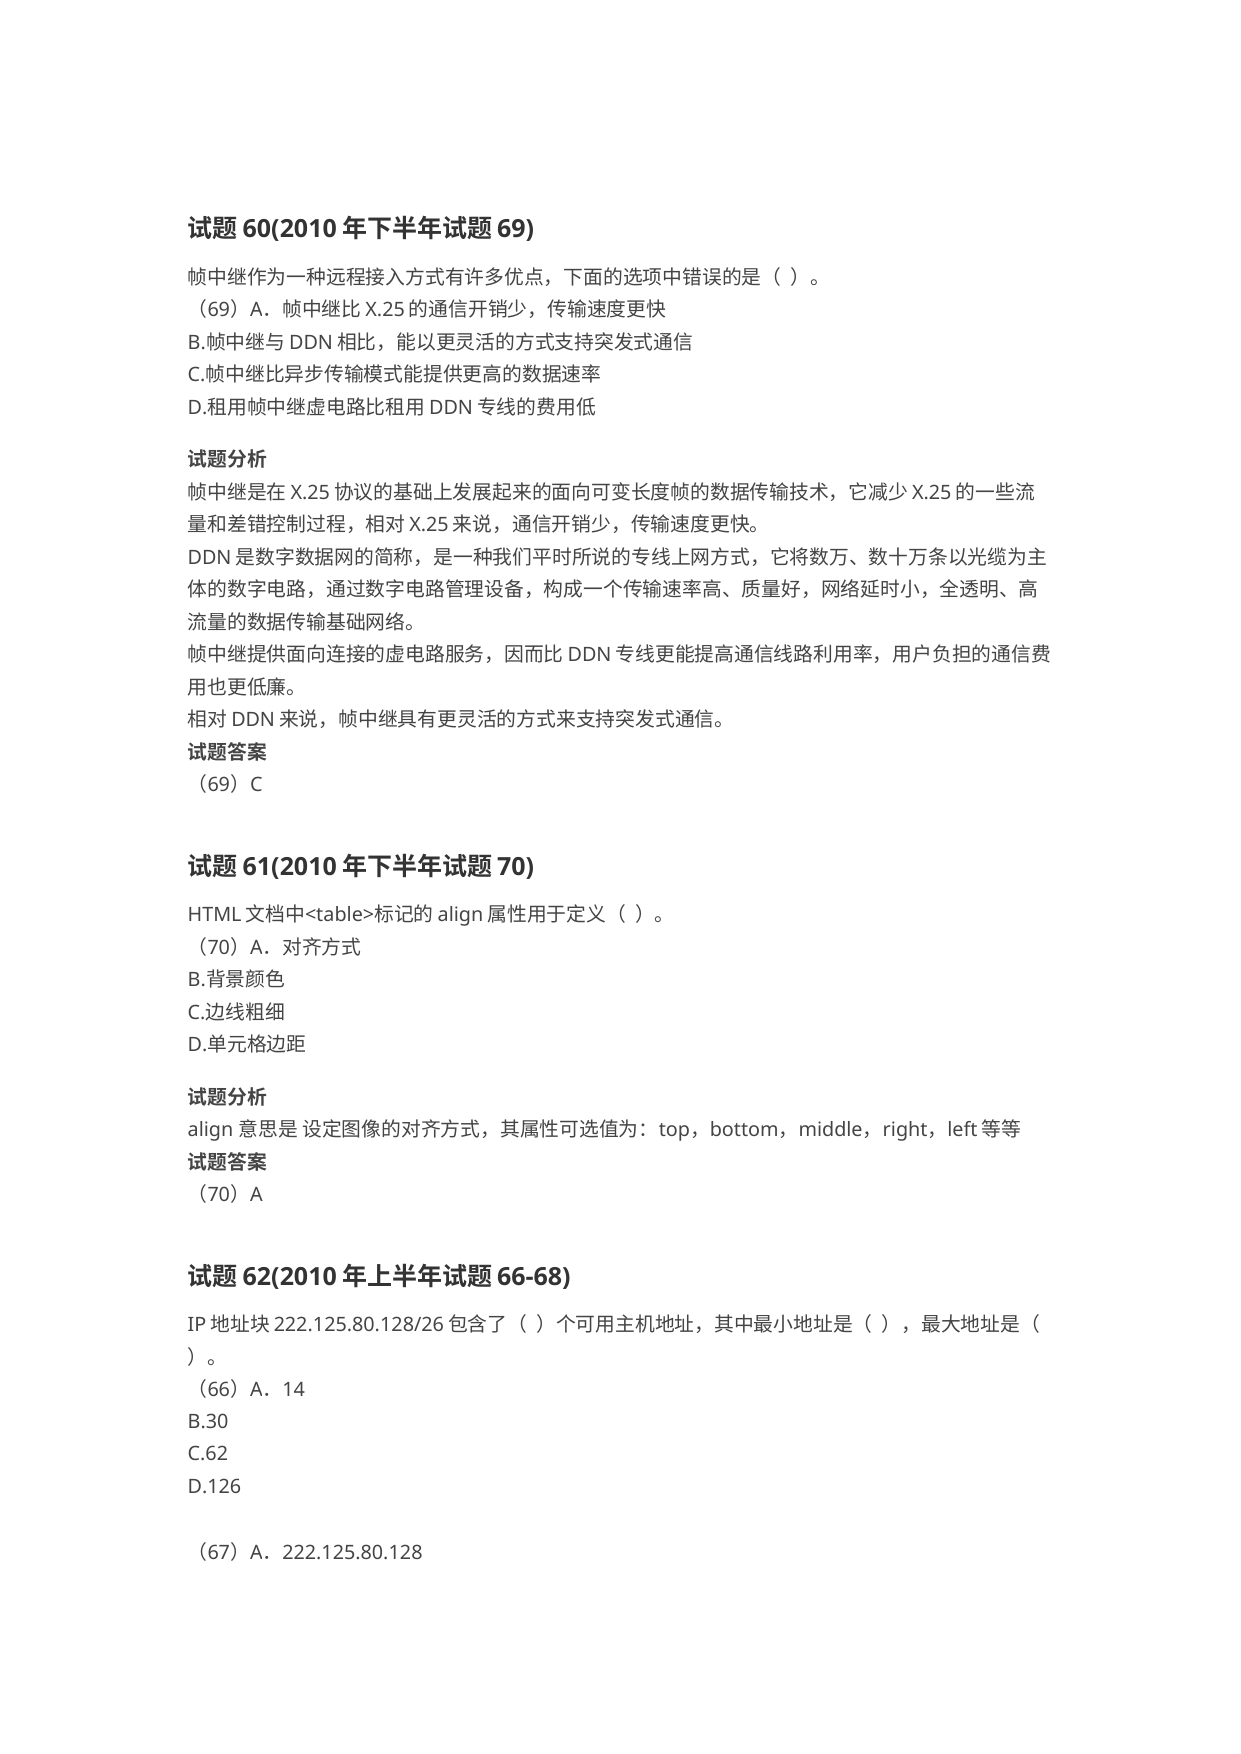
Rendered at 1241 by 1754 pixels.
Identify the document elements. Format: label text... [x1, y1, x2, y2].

subtitle 试题61(2010年下半年试题70) [187, 832, 1053, 897]
text （69）C [187, 767, 1053, 799]
text IP地址块222.125.80.128/26包含了（ ）个可用主机地址，其中最小地址是（ ），最大地址是（ ）。 [187, 1307, 1053, 1372]
subtitle 试题60(2010年下半年试题69) [187, 194, 1053, 259]
text 试题分析 [187, 442, 1053, 474]
text 试题分析 [187, 1079, 1053, 1112]
subtitle 试题62(2010年上半年试题66-68) [187, 1242, 1053, 1307]
text 帧中继作为一种远程接入方式有许多优点，下面的选项中错误的是（ ）。 [187, 259, 1053, 292]
text 试题答案 [187, 734, 1053, 767]
text HTML文档中<table>标记的align属性用于定义（ ）。 [187, 897, 1053, 929]
text 帧中继是在X.25协议的基础上发展起来的面向可变长度帧的数据传输技术，它减少X.25的一些流量和差错控制过程，相对X.25来说，通信开销少，传输速度更快。 DDN是数字数据网的简称，是一种我们平时所说的专线上网方式，它将数万、数十万条以光缆为主体的数字电路，通过数字电路管理设备，构成一个传输速率高、质量好，网络延时小，全透明、高流量的数据传输基础网络。 帧中继提供面向连接的虚电路服务，因而比DDN专线更能提高通信线路利用率，用户负担的通信费用也更低廉。 相对DDN来说，帧中继具有更灵活的方式来支持突发式通信。 [187, 474, 1053, 734]
text （70）A．对齐方式 B.背景颜色 C.边线粗细 D.单元格边距 [187, 929, 1053, 1059]
text 试题答案 [187, 1144, 1053, 1177]
text align 意思是 设定图像的对齐方式，其属性可选值为：top，bottom，middle，right，left等等 [187, 1112, 1053, 1144]
text （70）A [187, 1177, 1053, 1209]
text （69）A．帧中继比X.25的通信开销少，传输速度更快 B.帧中继与DDN相比，能以更灵活的方式支持突发式通信 C.帧中继比异步传输模式能提供更高的数据速率 D.租用帧中继虚电路比租用DDN专线的费用低 [187, 292, 1053, 422]
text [187, 1372, 1053, 1567]
